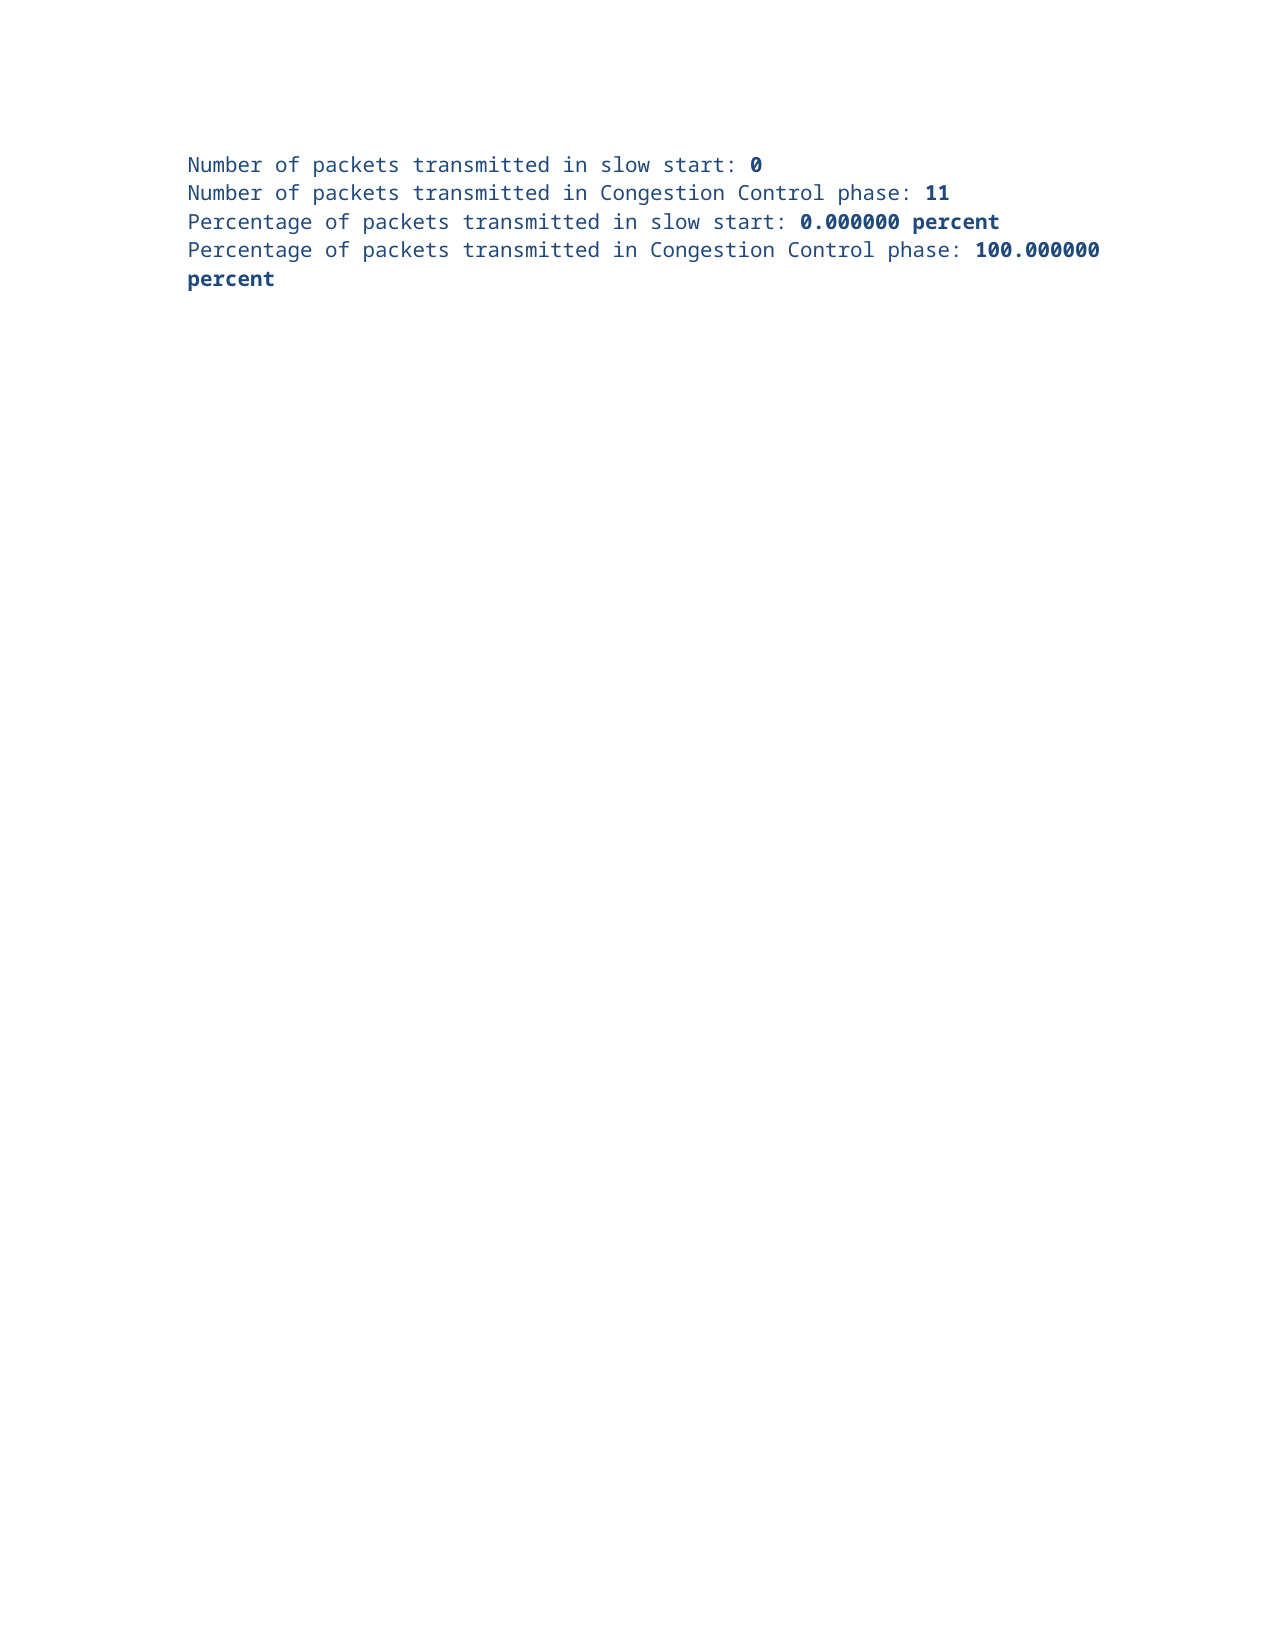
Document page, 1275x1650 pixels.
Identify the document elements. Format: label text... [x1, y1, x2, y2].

text Number of packets transmitted in Congestion Control phase: 11 [187, 178, 1162, 207]
text Number of packets transmitted in slow start: 0 [187, 150, 1162, 178]
text Percentage of packets transmitted in slow start: 0.000000 percent [187, 207, 1162, 235]
text Percentage of packets transmitted in Congestion Control phase: 100.000000 percent [187, 235, 1162, 292]
